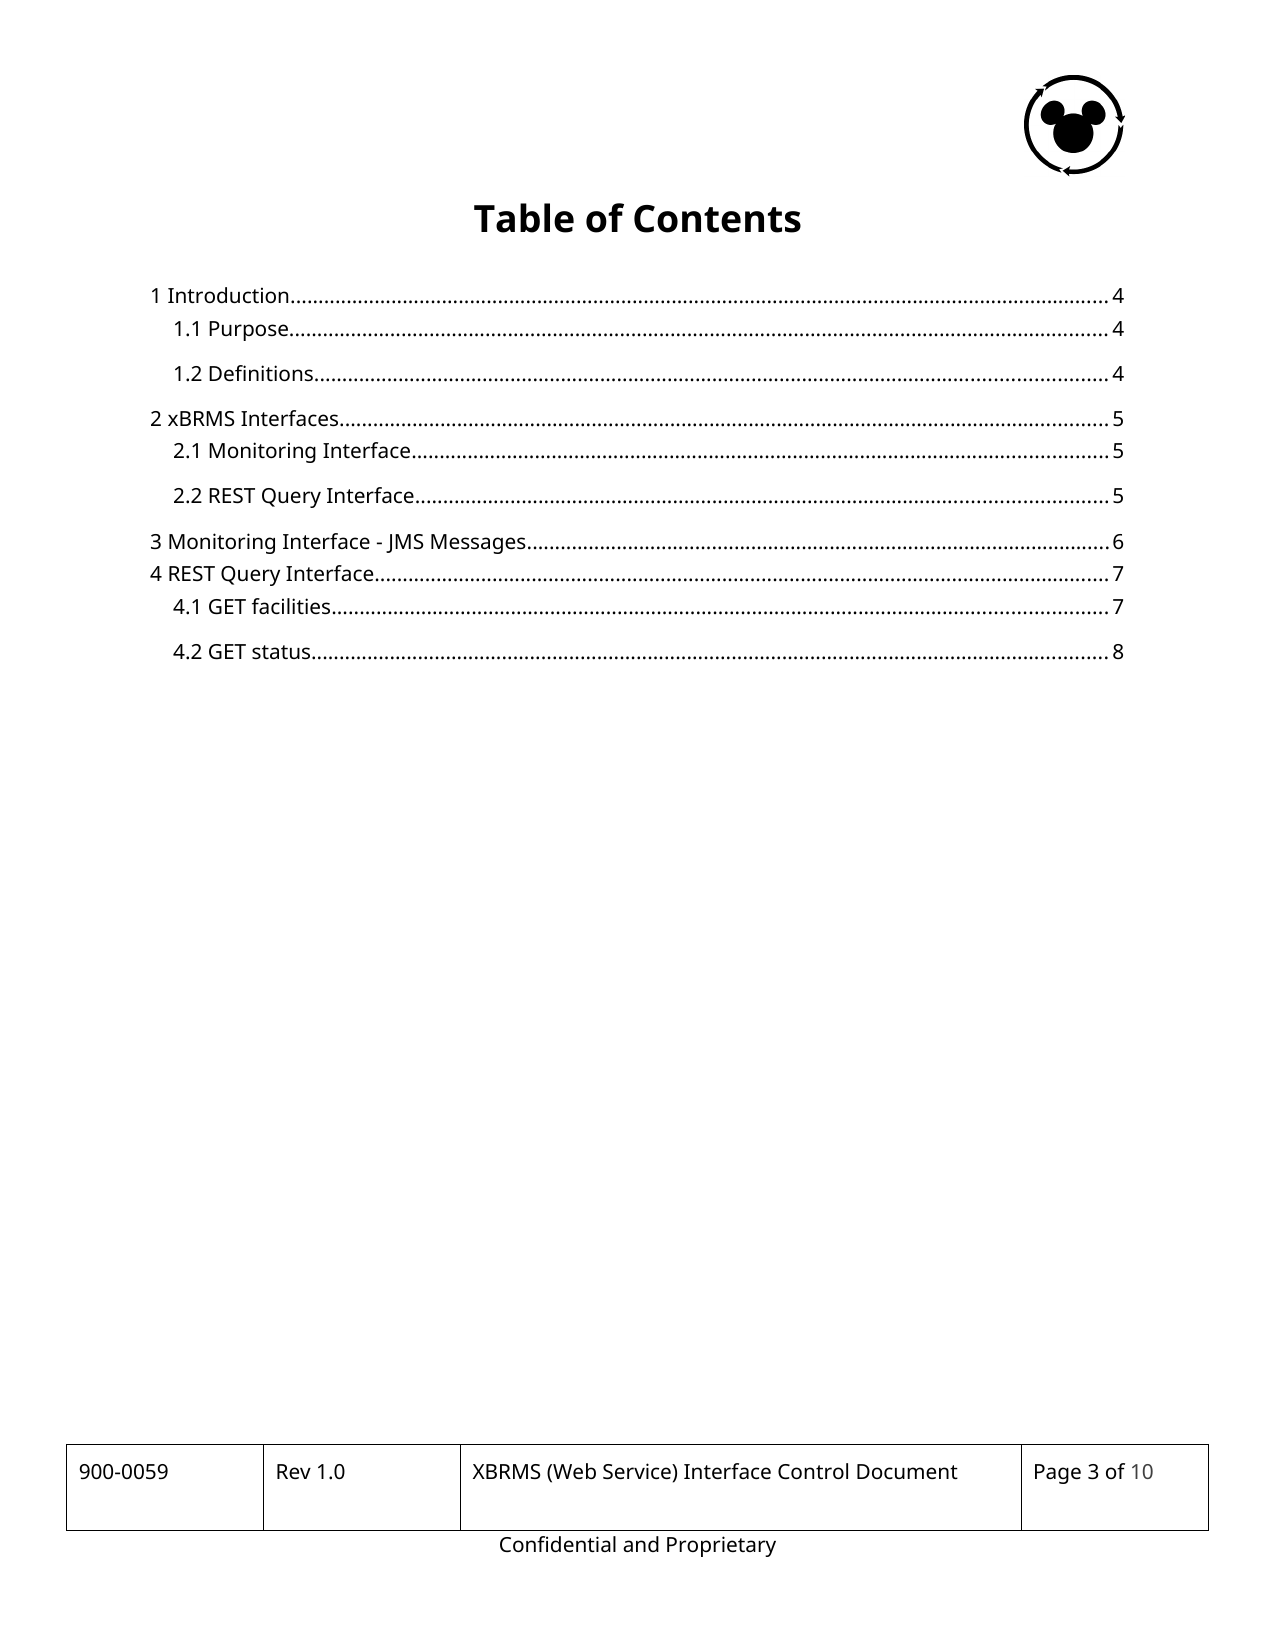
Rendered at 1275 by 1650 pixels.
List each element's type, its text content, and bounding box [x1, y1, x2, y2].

text 2.1 Monitoring Interface 5 [173, 437, 1125, 465]
text 4 REST Query Interface 7 [150, 559, 1125, 588]
text 1 Introduction 4 [150, 281, 1125, 309]
text 4.2 GET status 8 [173, 637, 1125, 666]
picture [1023, 75, 1125, 177]
text Table of Contents [150, 193, 1125, 244]
text 1.1 Purpose 4 [173, 314, 1125, 342]
text 4.1 GET facilities 7 [173, 592, 1125, 620]
text 3 Monitoring Interface - JMS Messages 6 [150, 527, 1125, 555]
text 1.2 Definitions 4 [173, 359, 1125, 387]
text 2 xBRMS Interfaces 5 [150, 404, 1125, 432]
text 2.2 REST Query Interface 5 [173, 482, 1125, 510]
